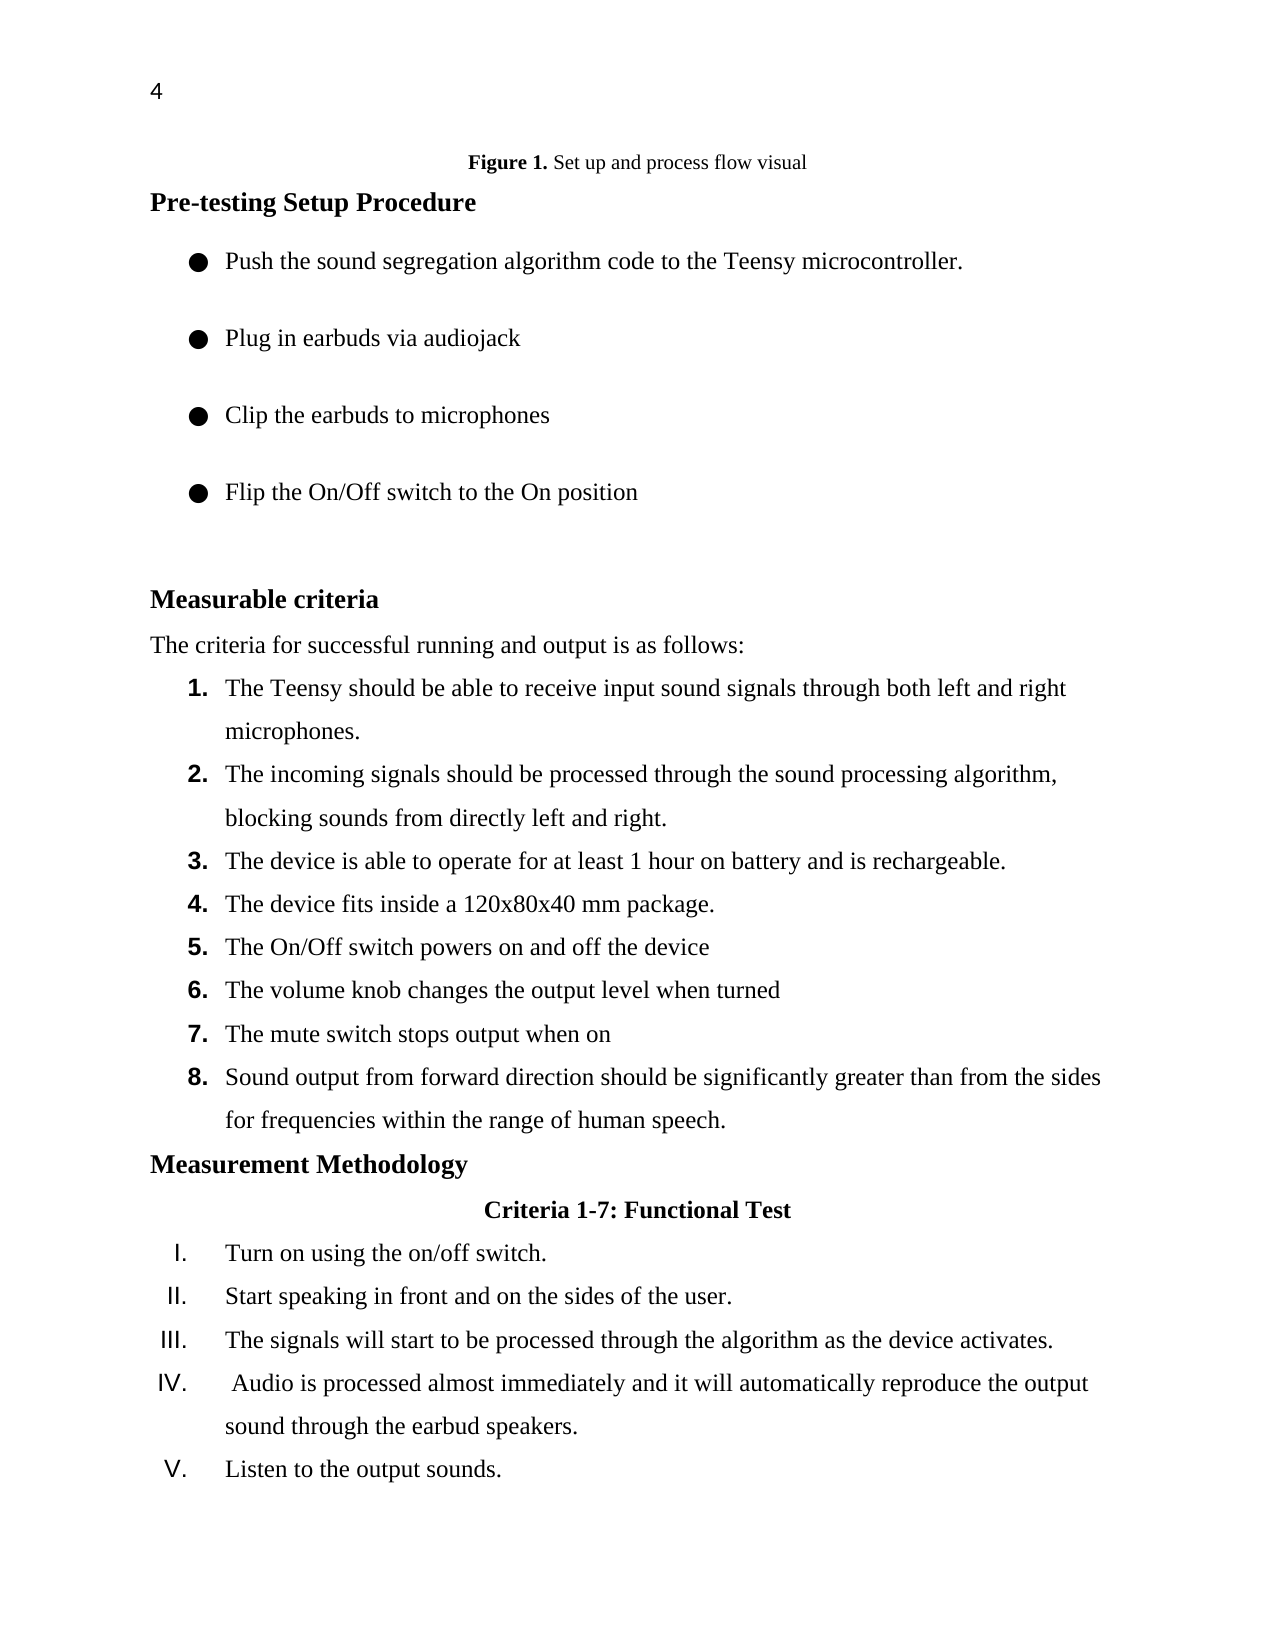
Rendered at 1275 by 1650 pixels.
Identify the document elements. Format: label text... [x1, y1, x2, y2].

text The criteria for successful running and output is as follows: [150, 630, 1125, 659]
list The signals will start to be processed through the algorithm as the device activates. [187, 1324, 1125, 1353]
list The incoming signals should be processed through the sound processing algorithm, blocking sounds from directly left and right. [187, 759, 1125, 831]
list Start speaking in front and on the sides of the user. [187, 1281, 1125, 1310]
text Measurable criteria [150, 583, 1125, 614]
list The device is able to operate for at least 1 hour on battery and is rechargeable. [187, 846, 1125, 875]
list Plug in earbuds via audiojack [187, 309, 1125, 361]
list Turn on using the on/off switch. [187, 1238, 1125, 1267]
text Figure 1. Set up and process flow visual [150, 150, 1125, 174]
list The volume knob changes the output level when turned [187, 976, 1125, 1004]
list Clip the earbuds to microphones [187, 386, 1125, 438]
text Criteria 1-7: Functional Test [150, 1195, 1125, 1224]
list Push the sound segregation algorithm code to the Teensy microcontroller. [187, 233, 1125, 284]
list Sound output from forward direction should be significantly greater than from the sides for frequencies within the range of human speech. [187, 1062, 1125, 1134]
list Audio is processed almost immediately and it will automatically reproduce the output sound through the earbud speakers. [187, 1368, 1125, 1440]
list Flip the On/Off switch to the On position [187, 463, 1125, 514]
list The mute switch stops output when on [187, 1019, 1125, 1048]
list The Teensy should be able to receive input sound signals through both left and right microphones. [187, 673, 1125, 745]
list The device fits inside a 120x80x40 mm package. [187, 889, 1125, 918]
text Measurement Methodology [150, 1148, 1125, 1179]
text Pre-testing Setup Procedure [150, 186, 1125, 217]
list The On/Off switch powers on and off the device [187, 932, 1125, 961]
list Listen to the output sounds. [187, 1454, 1125, 1483]
